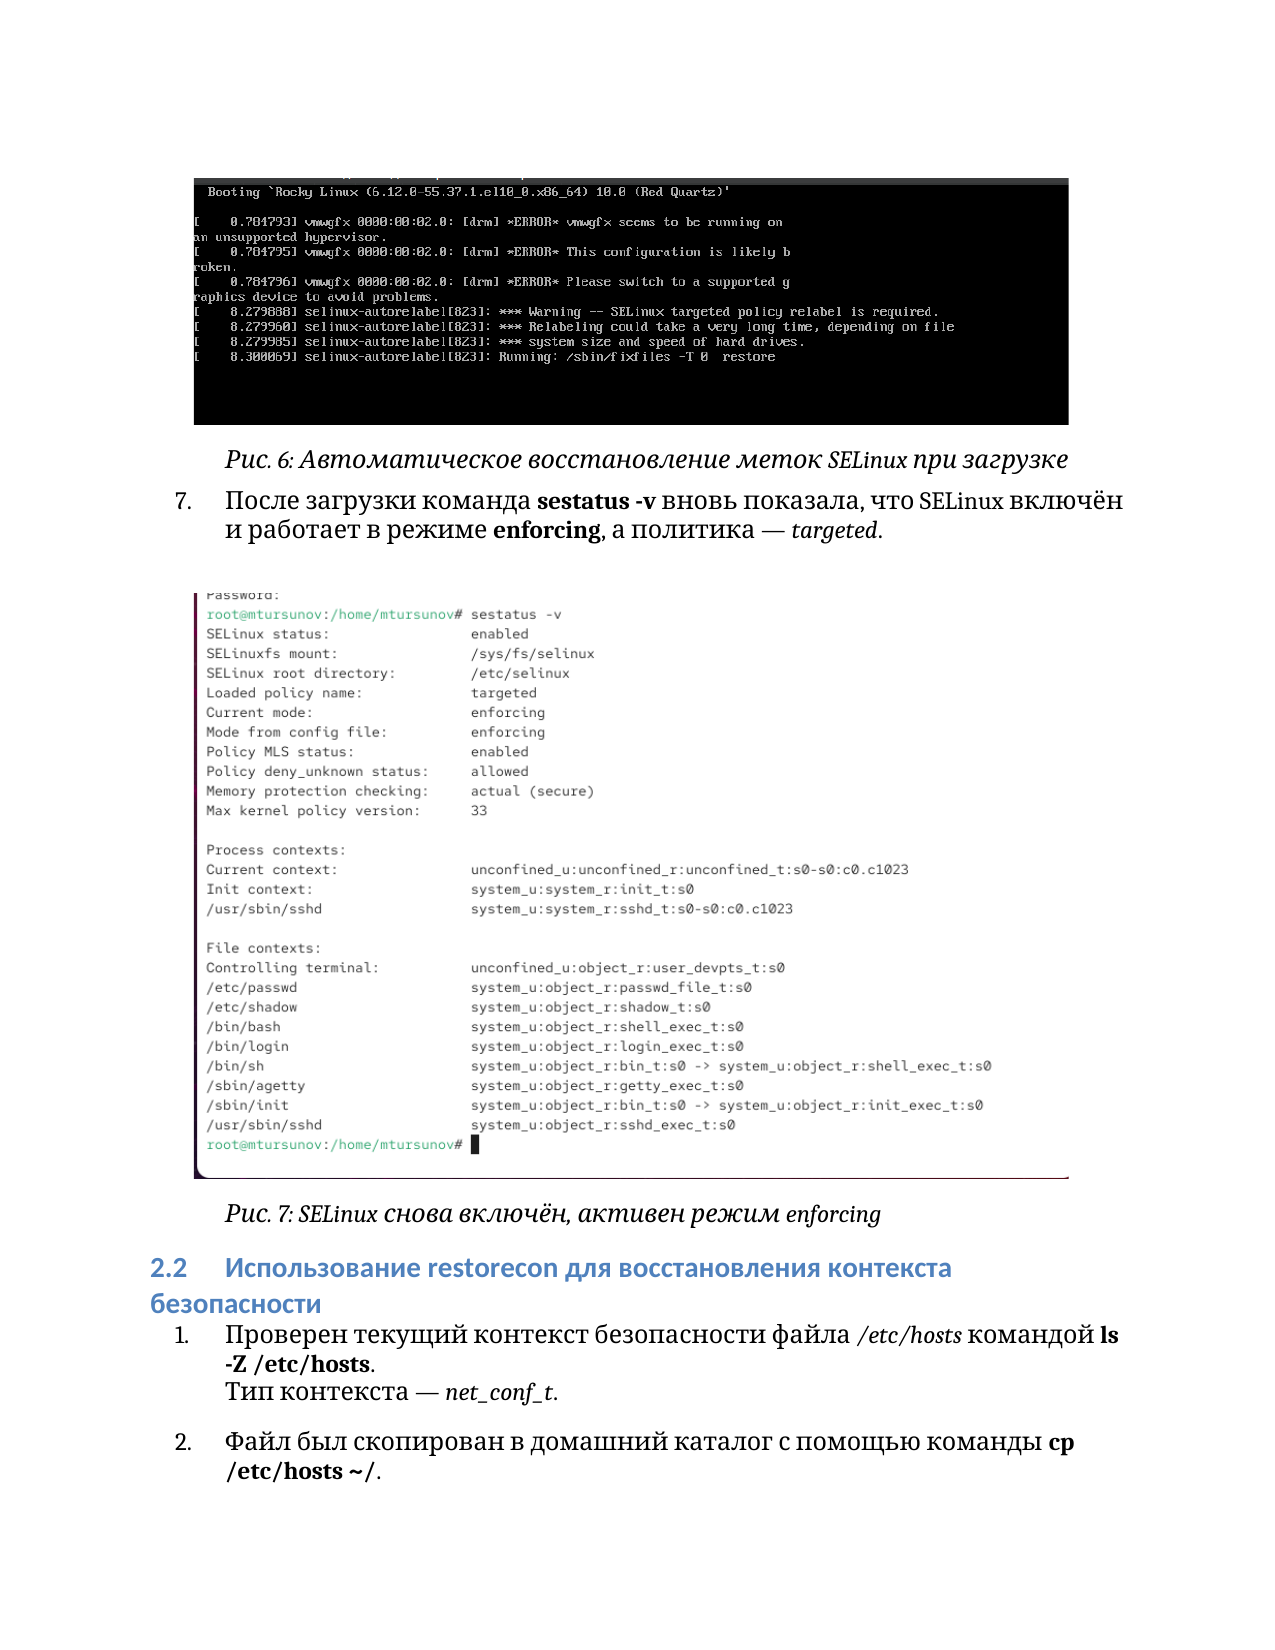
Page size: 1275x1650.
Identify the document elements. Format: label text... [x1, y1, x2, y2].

list Рис. 7: SELinux снова включён, активен режим enforcing [175, 1200, 1125, 1229]
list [175, 1428, 1125, 1485]
list Проверен текущий контекст безопасности файла /etc/hosts командой ls -Z /etc/hosts. Тип контекста — net_conf_t. [175, 1321, 1125, 1407]
picture [193, 178, 1069, 425]
list Рис. 6: Автоматическое восстановление меток SELinux при загрузке [175, 446, 1125, 474]
list После загрузки команда sestatus -v вновь показала, что SELinux включён и работает в режиме enforcing, а политика — targeted. [175, 487, 1125, 544]
subtitle 2.2 Использование restorecon для восстановления контекста безопасности [150, 1249, 1125, 1321]
picture [193, 593, 1069, 1179]
